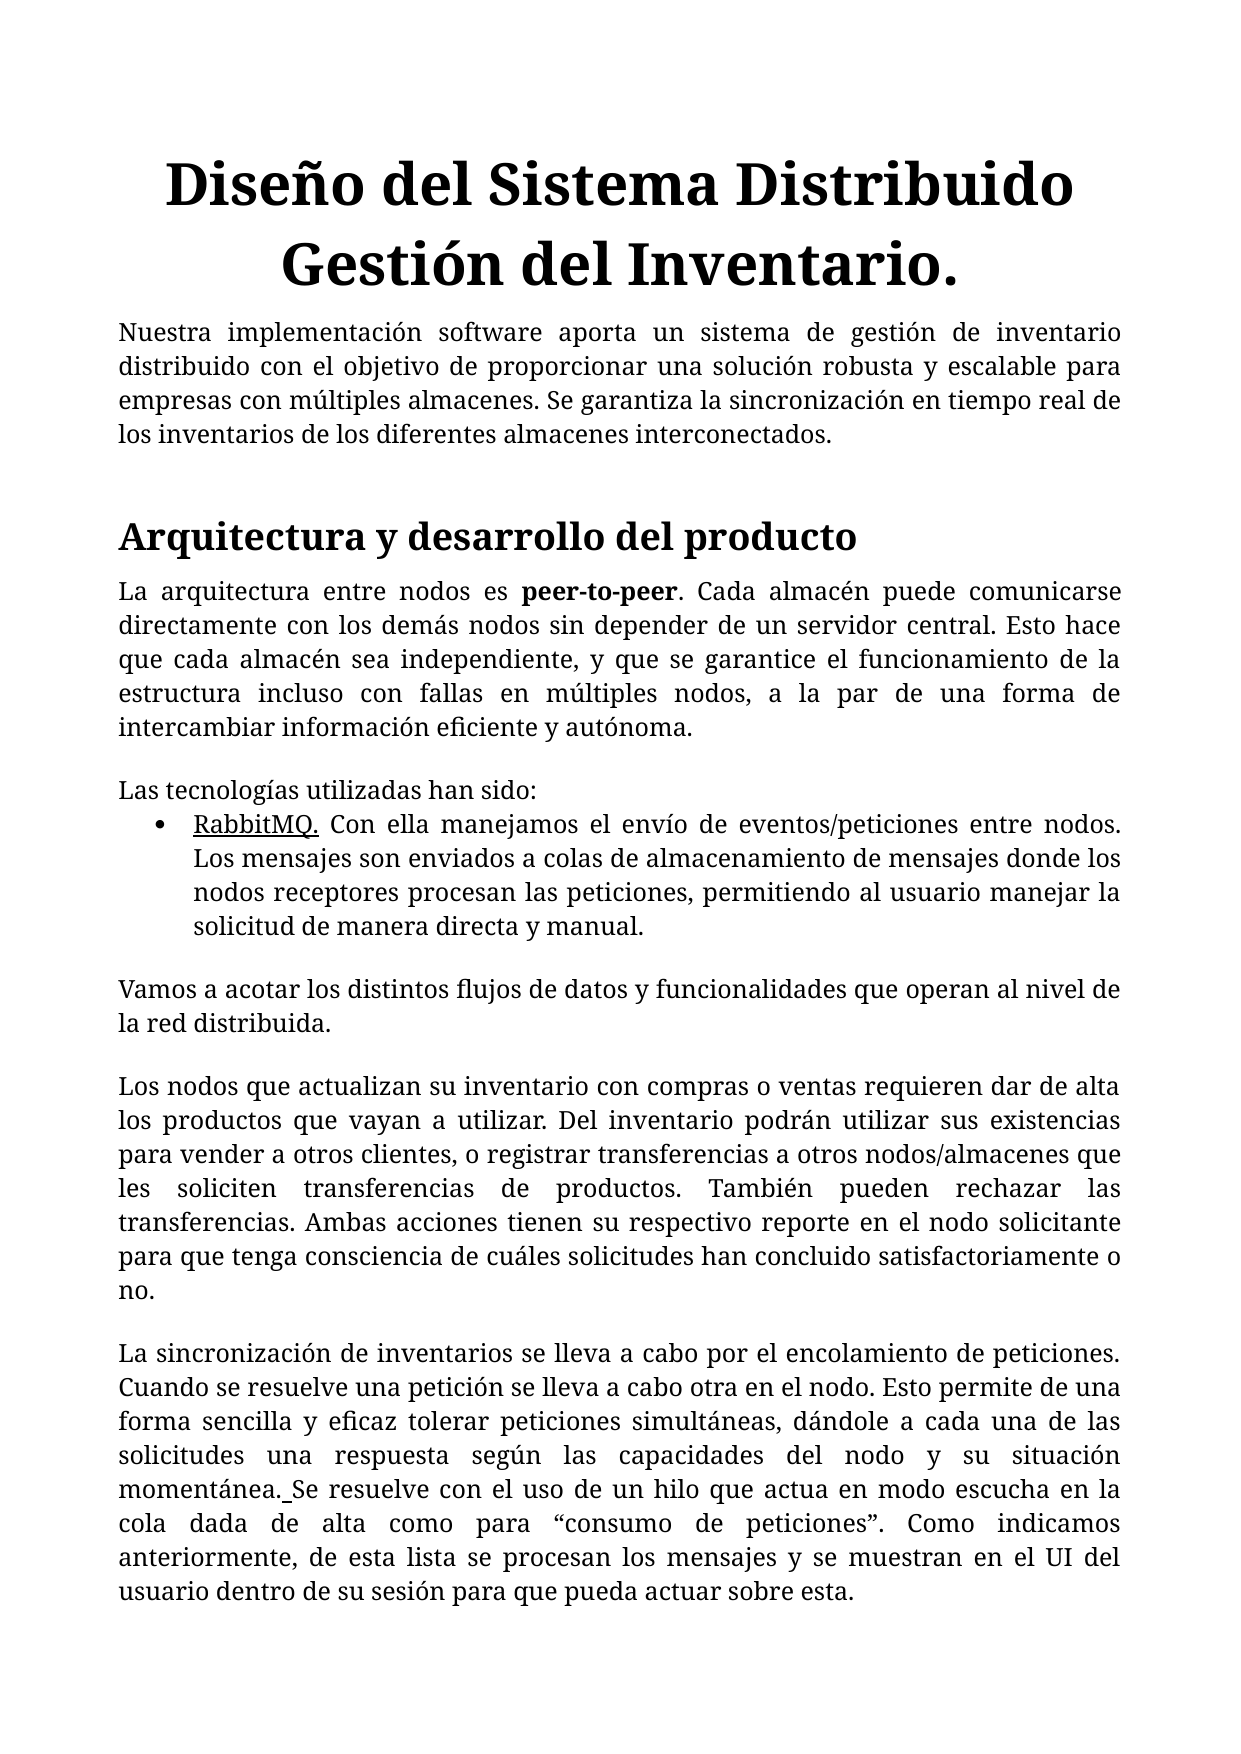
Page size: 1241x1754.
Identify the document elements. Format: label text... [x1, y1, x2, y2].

text La arquitectura entre nodos es peer-to-peer. Cada almacén puede comunicarse directamente con los demás nodos sin depender de un servidor central. Esto hace que cada almacén sea independiente, y que se garantice el funcionamiento de la estructura incluso con fallas en múltiples nodos, a la par de una forma de intercambiar información eficiente y autónoma. [118, 573, 1122, 744]
subtitle Arquitectura y desarrollo del producto [118, 510, 1122, 561]
text Las tecnologías utilizadas han sido: [118, 772, 1122, 807]
list RabbitMQ. Con ella manejamos el envío de eventos/peticiones entre nodos. Los mensajes son enviados a colas de almacenamiento de mensajes donde los nodos receptores procesan las peticiones, permitiendo al usuario manejar la solicitud de manera directa y manual. [156, 807, 1122, 943]
text Vamos a acotar los distintos flujos de datos y funcionalidades que operan al nivel de la red distribuida. [118, 972, 1122, 1040]
text Nuestra implementación software aporta un sistema de gestión de inventario distribuido con el objetivo de proporcionar una solución robusta y escalable para empresas con múltiples almacenes. Se garantiza la sincronización en tiempo real de los inventarios de los diferentes almacenes interconectados. [118, 314, 1122, 451]
text Los nodos que actualizan su inventario con compras o ventas requieren dar de alta los productos que vayan a utilizar. Del inventario podrán utilizar sus existencias para vender a otros clientes, o registrar transferencias a otros nodos/almacenes que les soliciten transferencias de productos. También pueden rechazar las transferencias. Ambas acciones tienen su respectivo reporte en el nodo solicitante para que tenga consciencia de cuáles solicitudes han concluido satisfactoriamente o no. [118, 1068, 1122, 1307]
text La sincronización de inventarios se lleva a cabo por el encolamiento de peticiones. Cuando se resuelve una petición se lleva a cabo otra en el nodo. Esto permite de una forma sencilla y eficaz tolerar peticiones simultáneas, dándole a cada una de las solicitudes una respuesta según las capacidades del nodo y su situación momentánea. Se resuelve con el uso de un hilo que actua en modo escucha en la cola dada de alta como para “consumo de peticiones”. Como indicamos anteriormente, de esta lista se procesan los mensajes y se muestran en el UI del usuario dentro de su sesión para que pueda actuar sobre esta. [118, 1336, 1122, 1608]
title Diseño del Sistema Distribuido Gestión del Inventario. [118, 143, 1122, 302]
